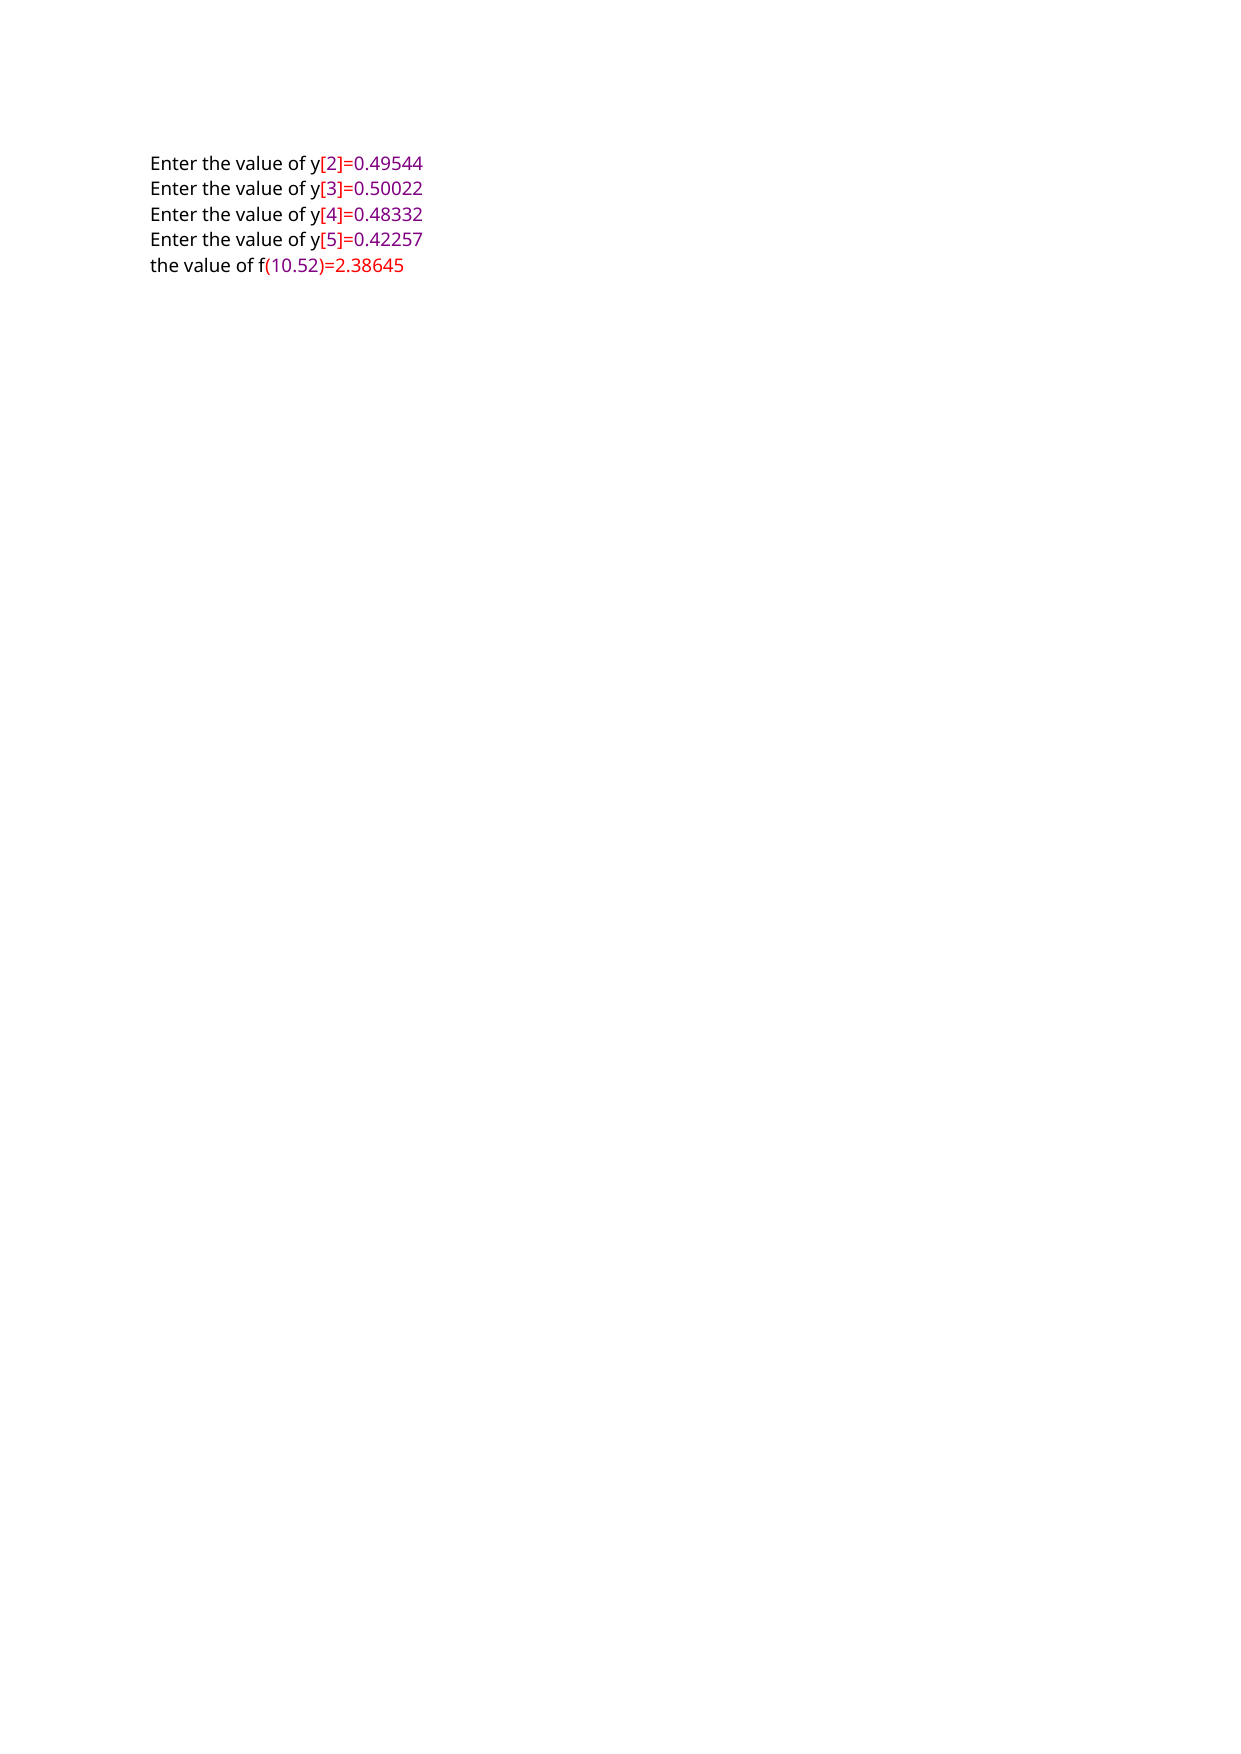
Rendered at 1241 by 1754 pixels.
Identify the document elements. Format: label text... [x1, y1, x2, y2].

text Enter the value of y[3]=0.50022 [150, 176, 1090, 201]
text Enter the value of y[4]=0.48332 [150, 201, 1090, 227]
text the value of f(10.52)=2.38645 [150, 252, 1090, 278]
text Enter the value of y[5]=0.42257 [150, 227, 1090, 252]
text Enter the value of y[2]=0.49544 [150, 150, 1090, 176]
